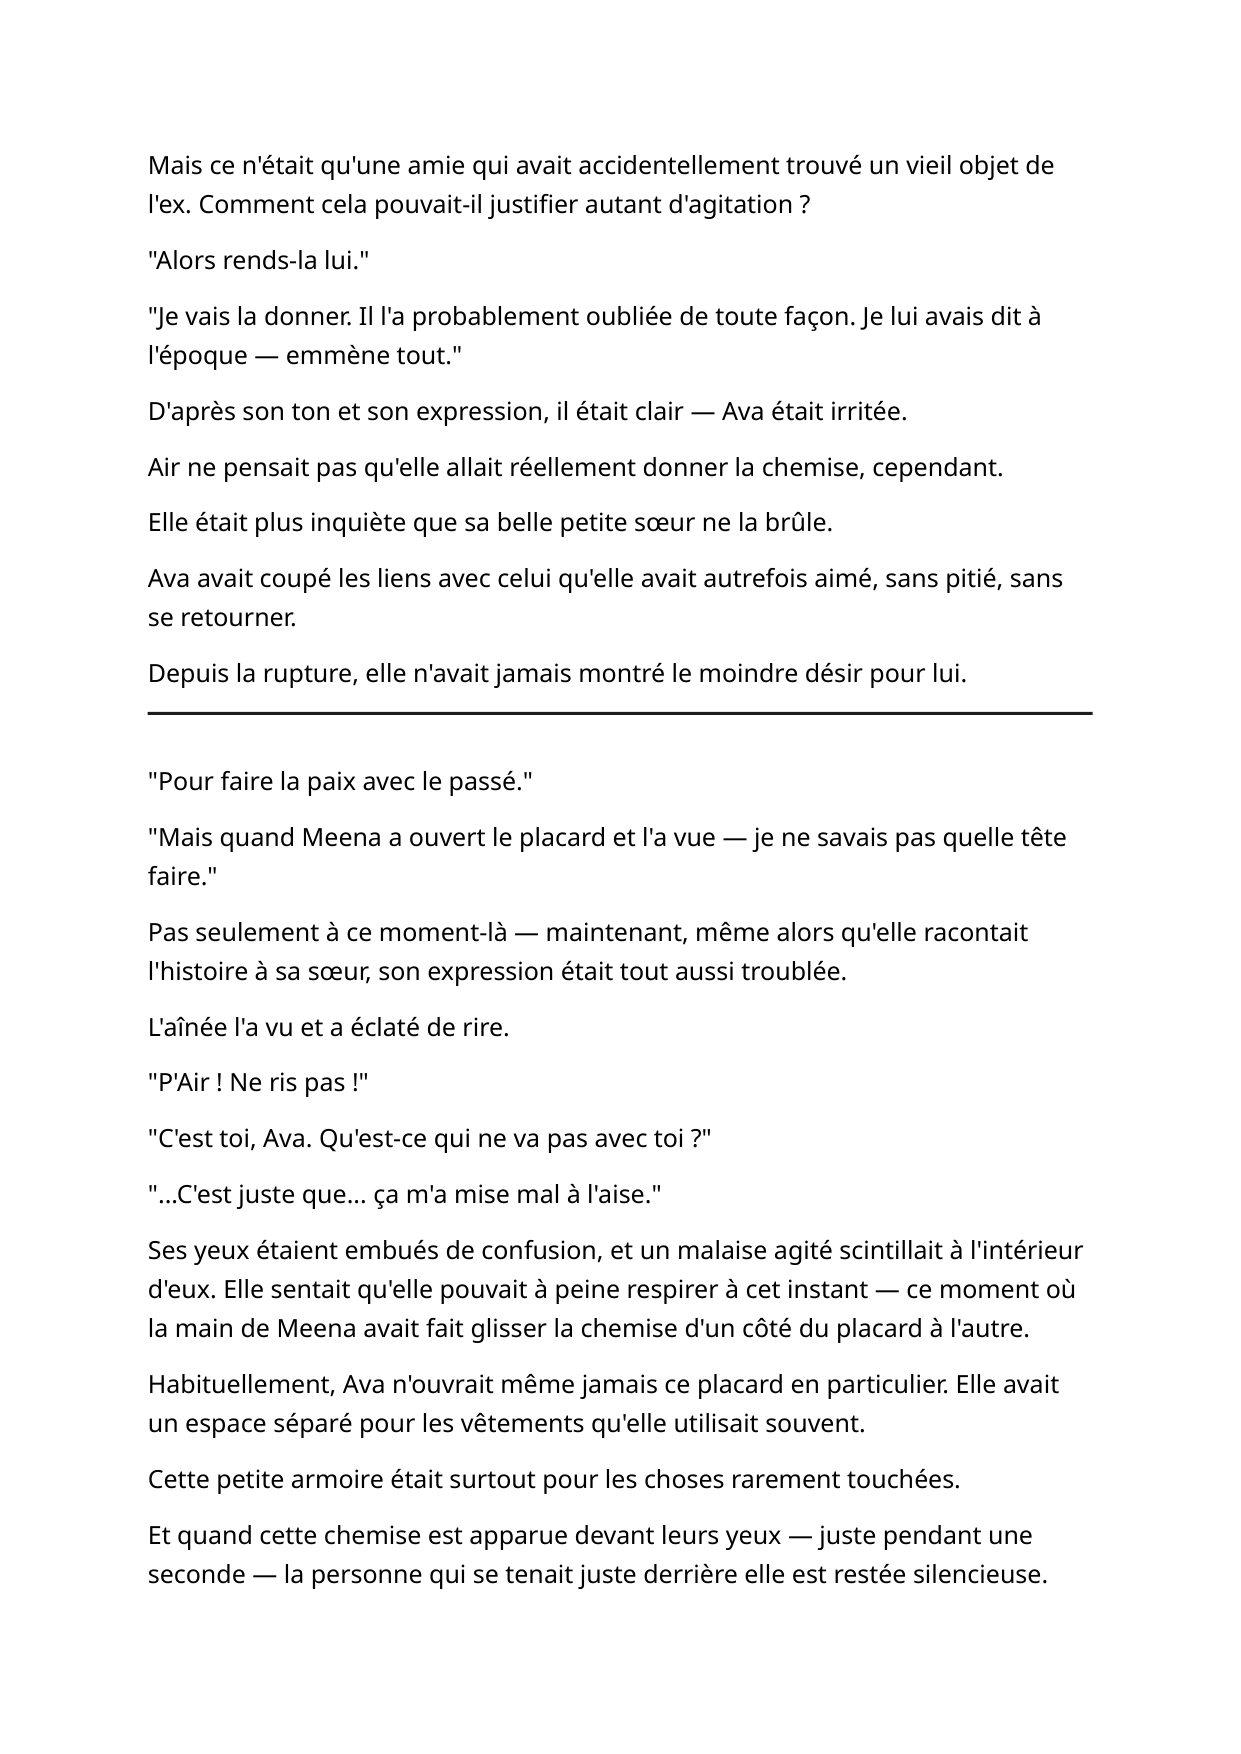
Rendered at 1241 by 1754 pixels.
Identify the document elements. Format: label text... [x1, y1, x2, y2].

text Ava avait coupé les liens avec celui qu'elle avait autrefois aimé, sans pitié, sans se retourner. [148, 561, 1093, 634]
text Cette petite armoire était surtout pour les choses rarement touchées. [148, 1462, 1093, 1496]
text "Je vais la donner. Il l'a probablement oubliée de toute façon. Je lui avais dit à l'époque — emmène tout." [148, 298, 1093, 372]
text Pas seulement à ce moment-là — maintenant, même alors qu'elle racontait l'histoire à sa sœur, son expression était tout aussi troublée. [148, 914, 1093, 987]
text "Alors rends-la lui." [148, 243, 1093, 277]
text "Pour faire la paix avec le passé." [148, 763, 1093, 797]
text "C'est toi, Ava. Qu'est-ce qui ne va pas avec toi ?" [148, 1121, 1093, 1155]
text Mais ce n'était qu'une amie qui avait accidentellement trouvé un vieil objet de l'ex. Comment cela pouvait-il justifier autant d'agitation ? [148, 148, 1093, 221]
text Ses yeux étaient embués de confusion, et un malaise agité scintillait à l'intérieur d'eux. Elle sentait qu'elle pouvait à peine respirer à cet instant — ce moment où la main de Meena avait fait glisser la chemise d'un côté du placard à l'autre. [148, 1233, 1093, 1345]
text Et quand cette chemise est apparue devant leurs yeux — juste pendant une seconde — la personne qui se tenait juste derrière elle est restée silencieuse. [148, 1518, 1093, 1591]
text Depuis la rupture, elle n'avait jamais montré le moindre désir pour lui. [148, 656, 1093, 690]
text "P'Air ! Ne ris pas !" [148, 1065, 1093, 1099]
text D'après son ton et son expression, il était clair — Ava était irritée. [148, 393, 1093, 427]
text Habituellement, Ava n'ouvrait même jamais ce placard en particulier. Elle avait un espace séparé pour les vêtements qu'elle utilisait souvent. [148, 1367, 1093, 1440]
text "Mais quand Meena a ouvert le placard et l'a vue — je ne savais pas quelle tête faire." [148, 819, 1093, 892]
text L'aînée l'a vu et a éclaté de rire. [148, 1009, 1093, 1043]
text Elle était plus inquiète que sa belle petite sœur ne la brûle. [148, 505, 1093, 539]
text "...C'est juste que... ça m'a mise mal à l'aise." [148, 1177, 1093, 1211]
text Air ne pensait pas qu'elle allait réellement donner la chemise, cependant. [148, 449, 1093, 483]
